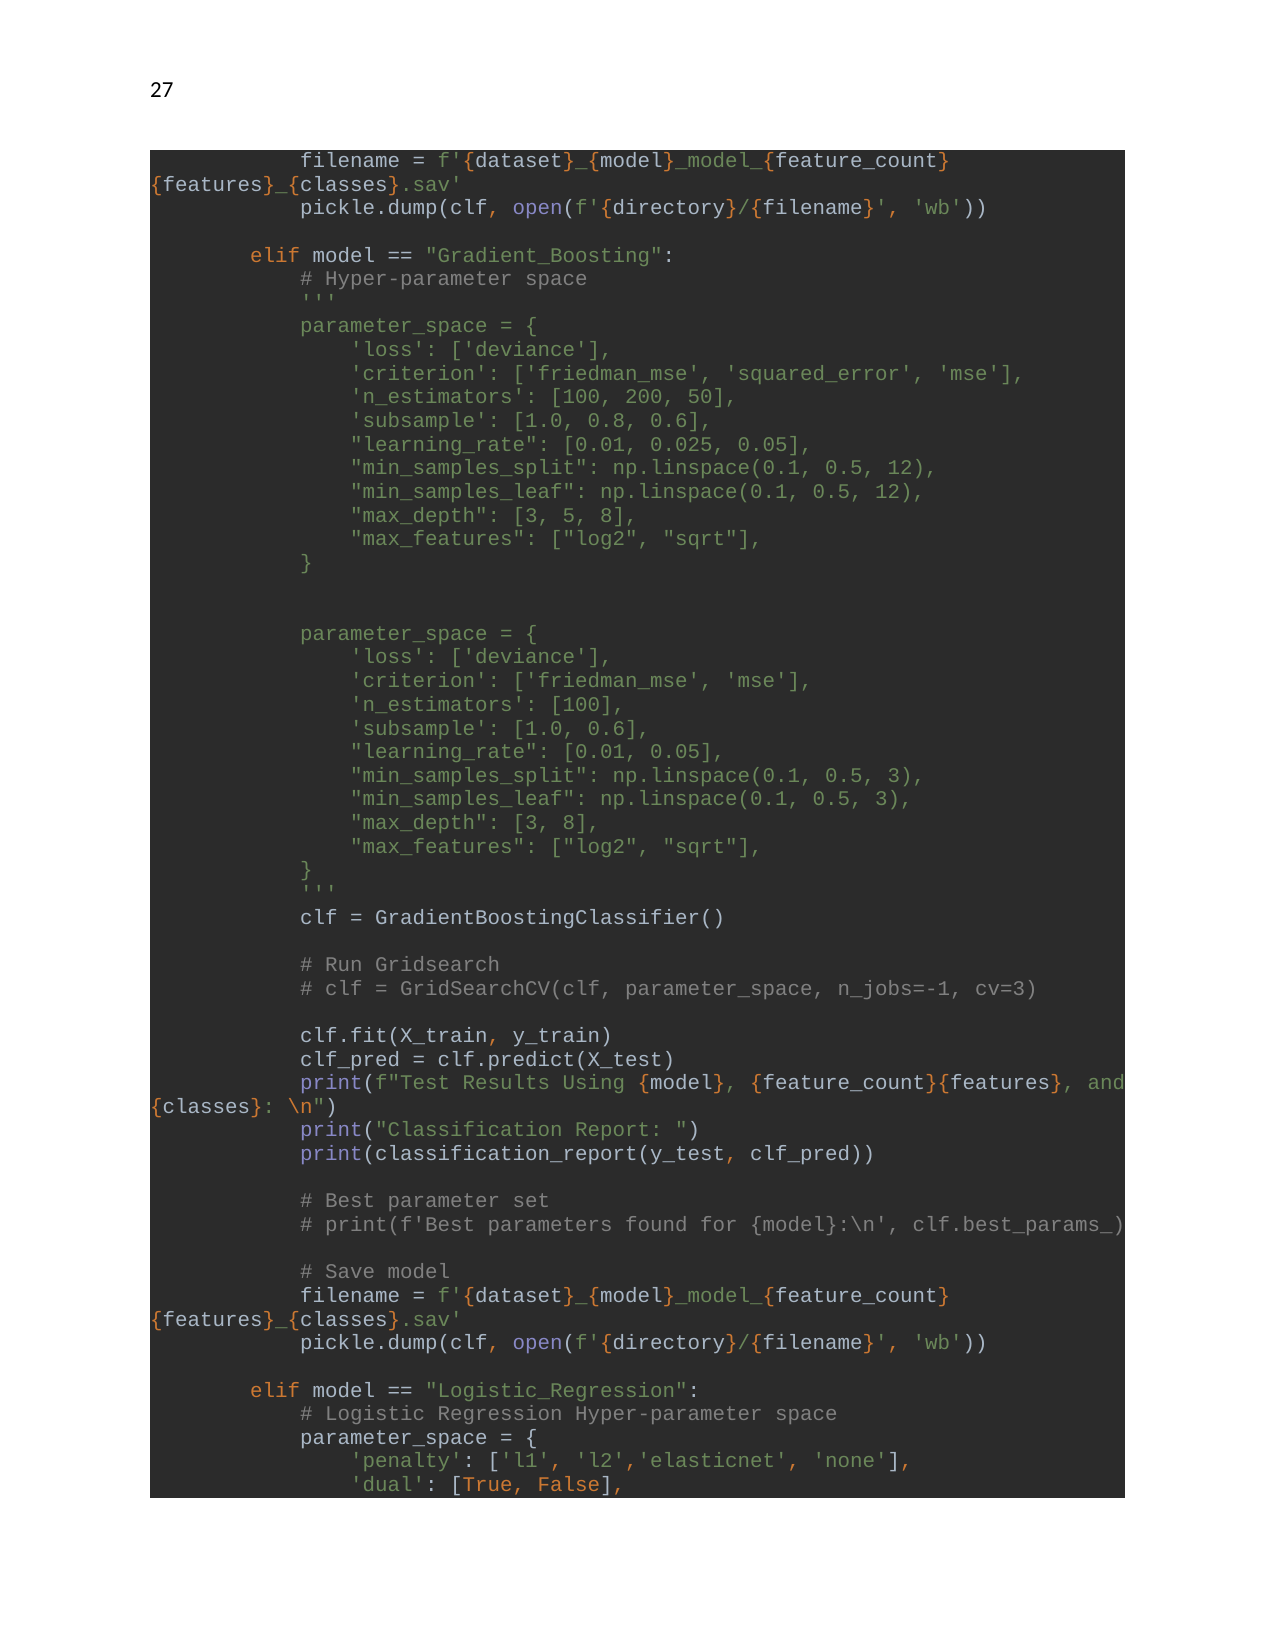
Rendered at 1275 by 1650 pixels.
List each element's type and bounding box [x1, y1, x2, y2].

text [150, 150, 1125, 1498]
